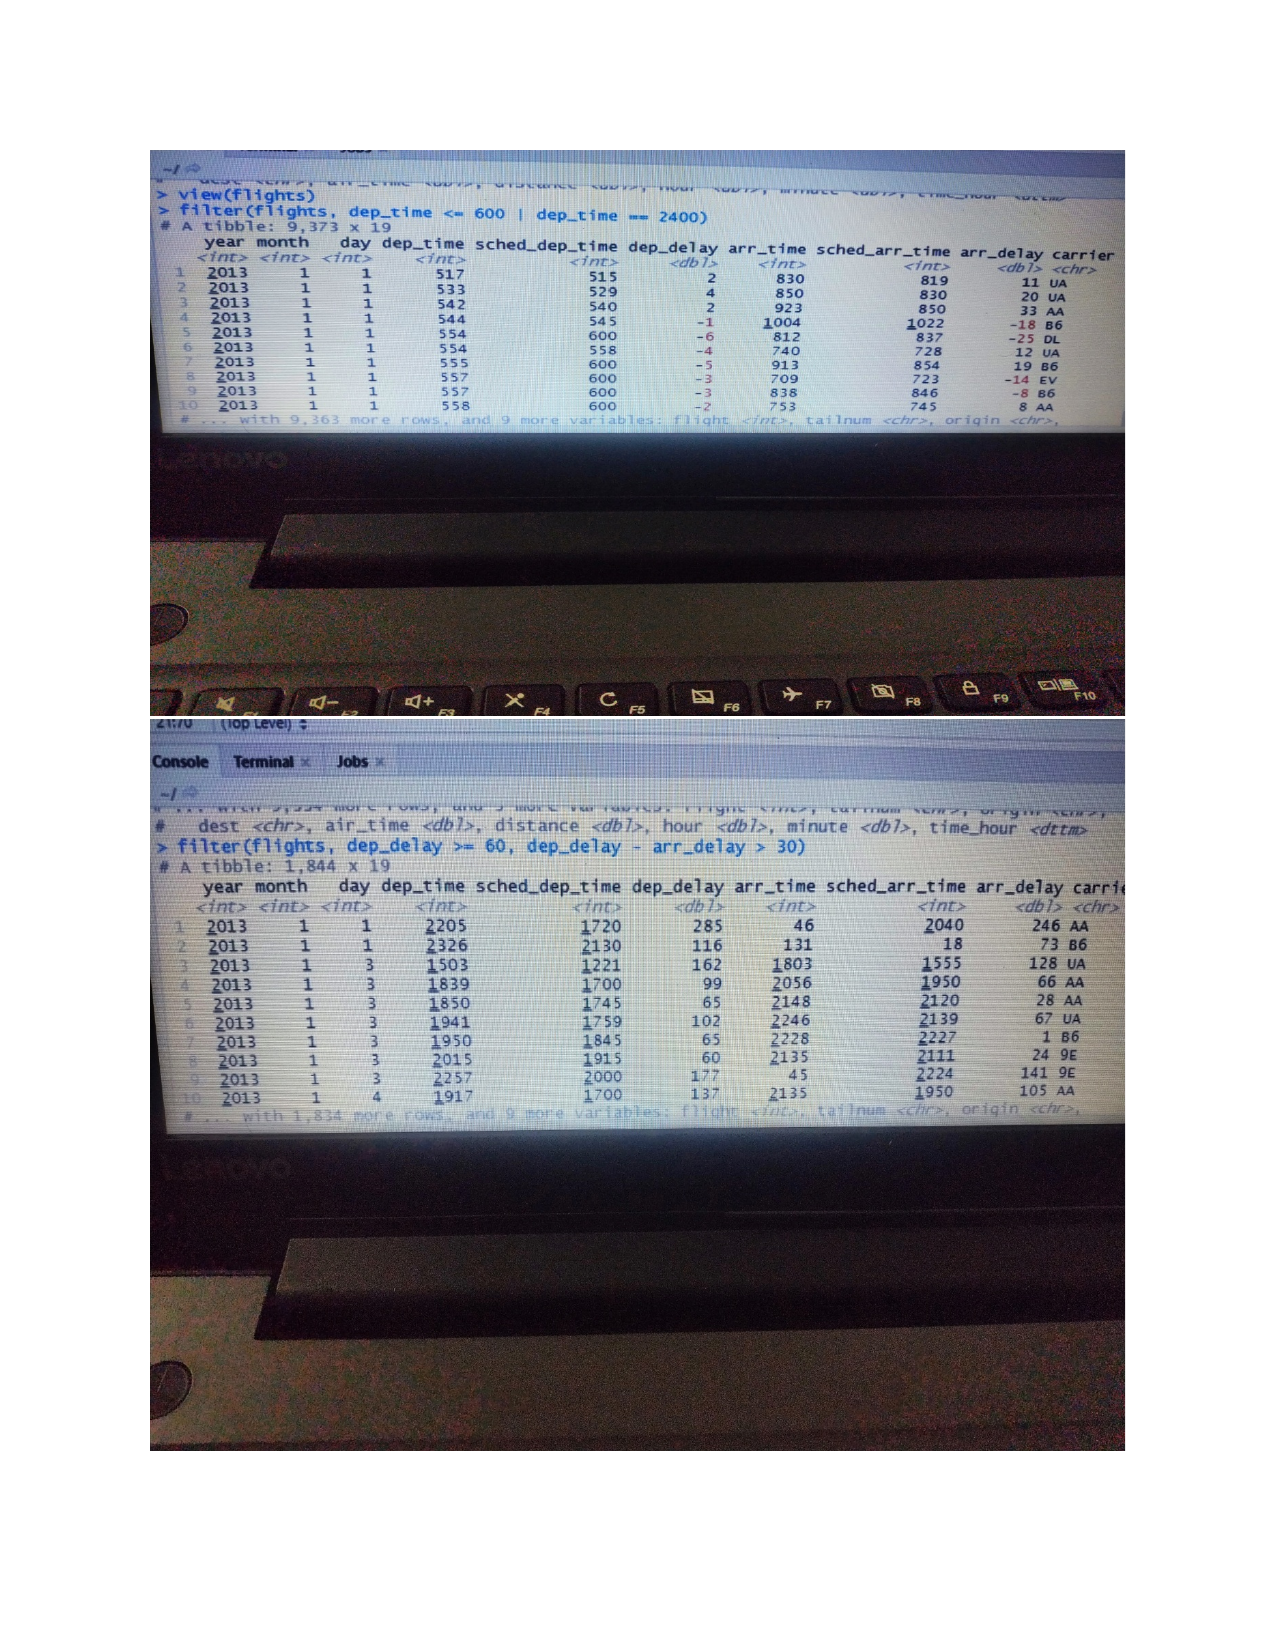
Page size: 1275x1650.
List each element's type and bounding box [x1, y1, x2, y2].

picture [150, 719, 1125, 1451]
picture [150, 150, 1125, 716]
